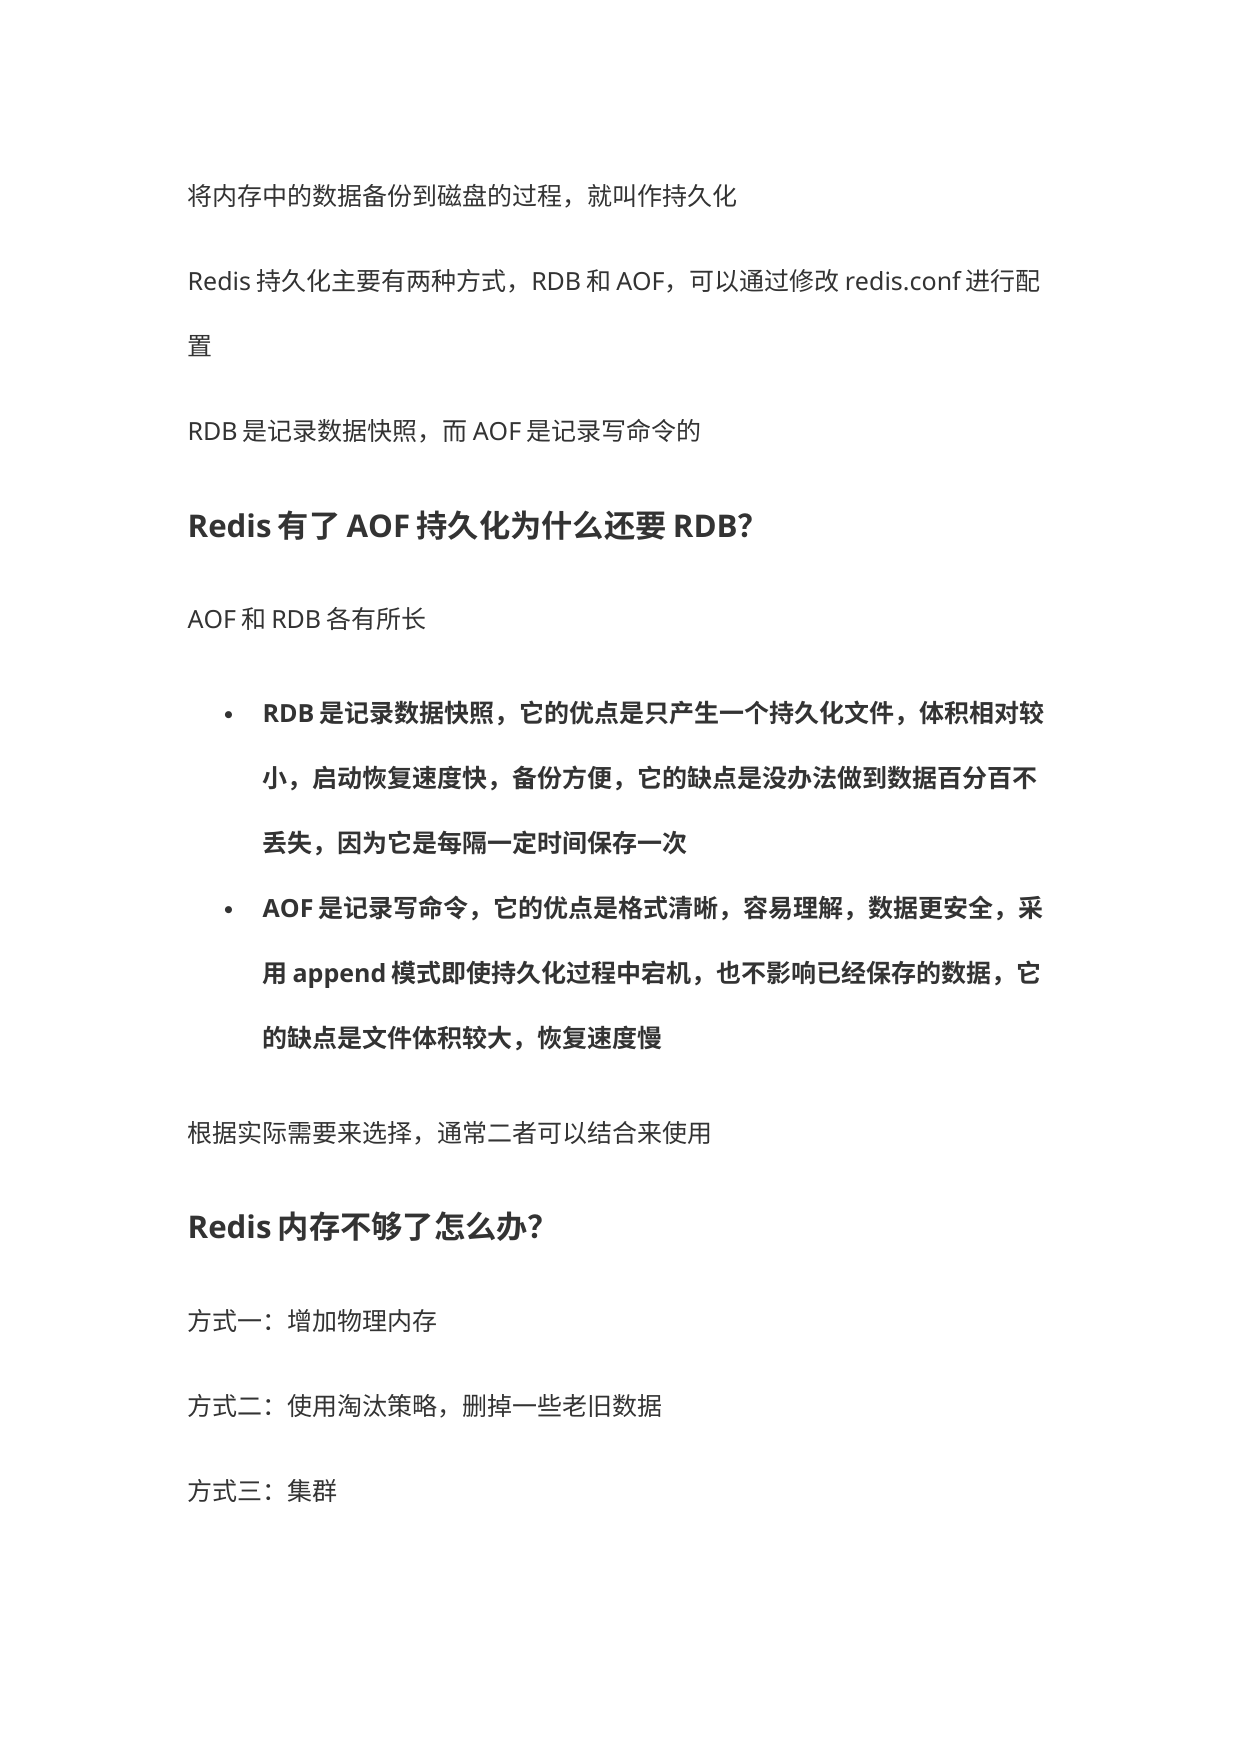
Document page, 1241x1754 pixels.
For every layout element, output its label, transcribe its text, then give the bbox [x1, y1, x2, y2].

text 方式三：集群 [187, 1457, 1053, 1522]
text RDB是记录数据快照，而AOF是记录写命令的 [187, 397, 1053, 462]
list RDB是记录数据快照，它的优点是只产生一个持久化文件，体积相对较小，启动恢复速度快，备份方便，它的缺点是没办法做到数据百分百不丢失，因为它是每隔一定时间保存一次 [225, 679, 1053, 874]
text 方式二：使用淘汰策略，删掉一些老旧数据 [187, 1372, 1053, 1437]
text 将内存中的数据备份到磁盘的过程，就叫作持久化 [187, 162, 1053, 227]
text Redis持久化主要有两种方式，RDB和AOF，可以通过修改redis.conf进行配置 [187, 247, 1053, 377]
text Redis有了AOF持久化为什么还要RDB？ [187, 491, 1053, 556]
text Redis内存不够了怎么办？ [187, 1193, 1053, 1258]
text 方式一：增加物理内存 [187, 1287, 1053, 1352]
text 根据实际需要来选择，通常二者可以结合来使用 [187, 1099, 1053, 1164]
list AOF是记录写命令，它的优点是格式清晰，容易理解，数据更安全，采用append模式即使持久化过程中宕机，也不影响已经保存的数据，它的缺点是文件体积较大，恢复速度慢 [225, 874, 1053, 1069]
text AOF和RDB各有所长 [187, 585, 1053, 650]
